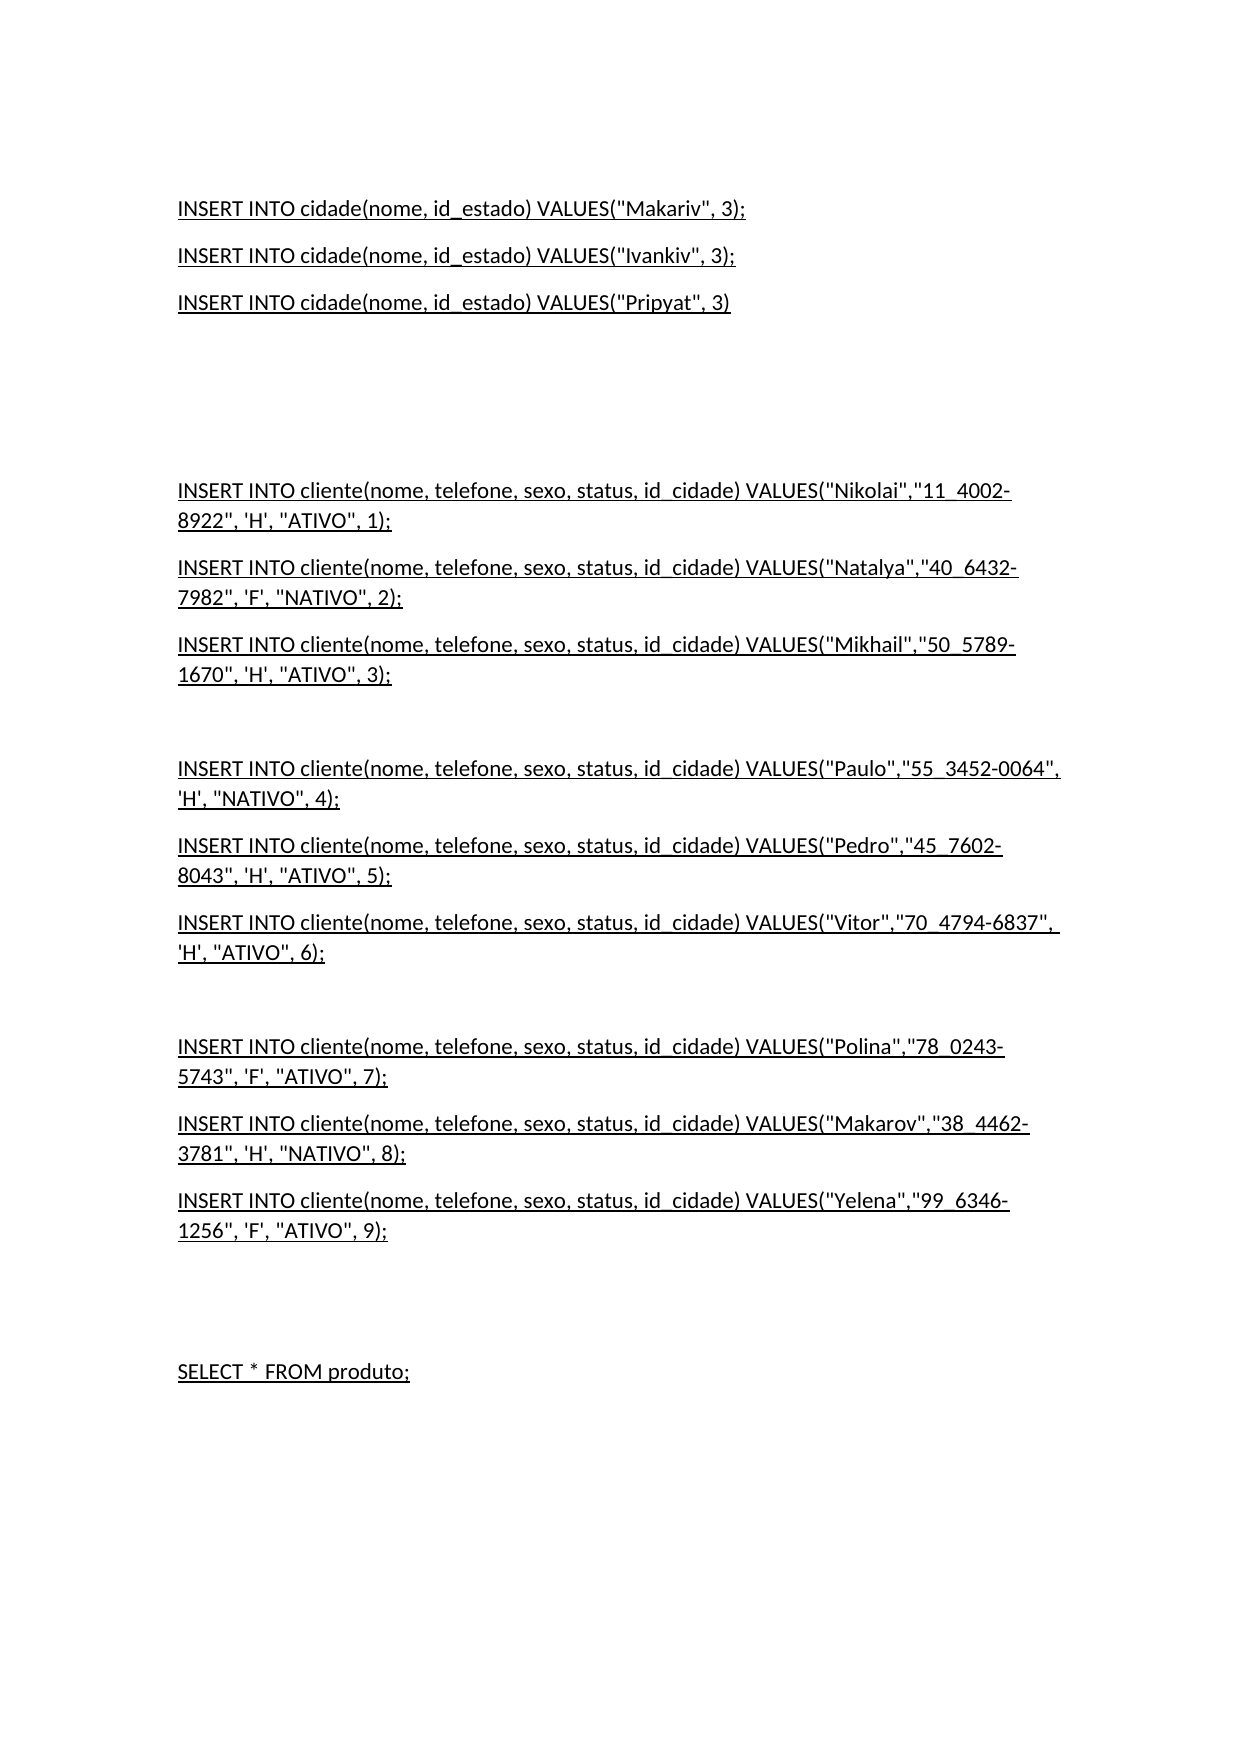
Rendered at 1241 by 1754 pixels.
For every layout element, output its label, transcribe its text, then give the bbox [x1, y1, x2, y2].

text INSERT INTO cliente(nome, telefone, sexo, status, id_cidade) VALUES("Mikhail","50_5789-1670", 'H', "ATIVO", 3); [177, 630, 1063, 688]
text INSERT INTO cliente(nome, telefone, sexo, status, id_cidade) VALUES("Nikolai","11_4002-8922", 'H', "ATIVO", 1); [177, 476, 1063, 534]
text INSERT INTO cidade(nome, id_estado) VALUES("Pripyat", 3) [177, 288, 1063, 316]
text INSERT INTO cliente(nome, telefone, sexo, status, id_cidade) VALUES("Pedro","45_7602-8043", 'H', "ATIVO", 5); [177, 831, 1063, 889]
text INSERT INTO cliente(nome, telefone, sexo, status, id_cidade) VALUES("Makarov","38_4462-3781", 'H', "NATIVO", 8); [177, 1109, 1063, 1167]
text INSERT INTO cliente(nome, telefone, sexo, status, id_cidade) VALUES("Vitor","70_4794-6837", 'H', "ATIVO", 6); [177, 908, 1063, 966]
text INSERT INTO cidade(nome, id_estado) VALUES("Ivankiv", 3); [177, 241, 1063, 269]
text SELECT * FROM produto; [177, 1357, 1063, 1385]
text INSERT INTO cliente(nome, telefone, sexo, status, id_cidade) VALUES("Polina","78_0243-5743", 'F', "ATIVO", 7); [177, 1032, 1063, 1090]
text INSERT INTO cliente(nome, telefone, sexo, status, id_cidade) VALUES("Natalya","40_6432-7982", 'F', "NATIVO", 2); [177, 553, 1063, 611]
text INSERT INTO cliente(nome, telefone, sexo, status, id_cidade) VALUES("Paulo","55_3452-0064", 'H', "NATIVO", 4); [177, 754, 1063, 812]
text INSERT INTO cliente(nome, telefone, sexo, status, id_cidade) VALUES("Yelena","99_6346-1256", 'F', "ATIVO", 9); [177, 1186, 1063, 1244]
text INSERT INTO cidade(nome, id_estado) VALUES("Makariv", 3); [177, 194, 1063, 222]
